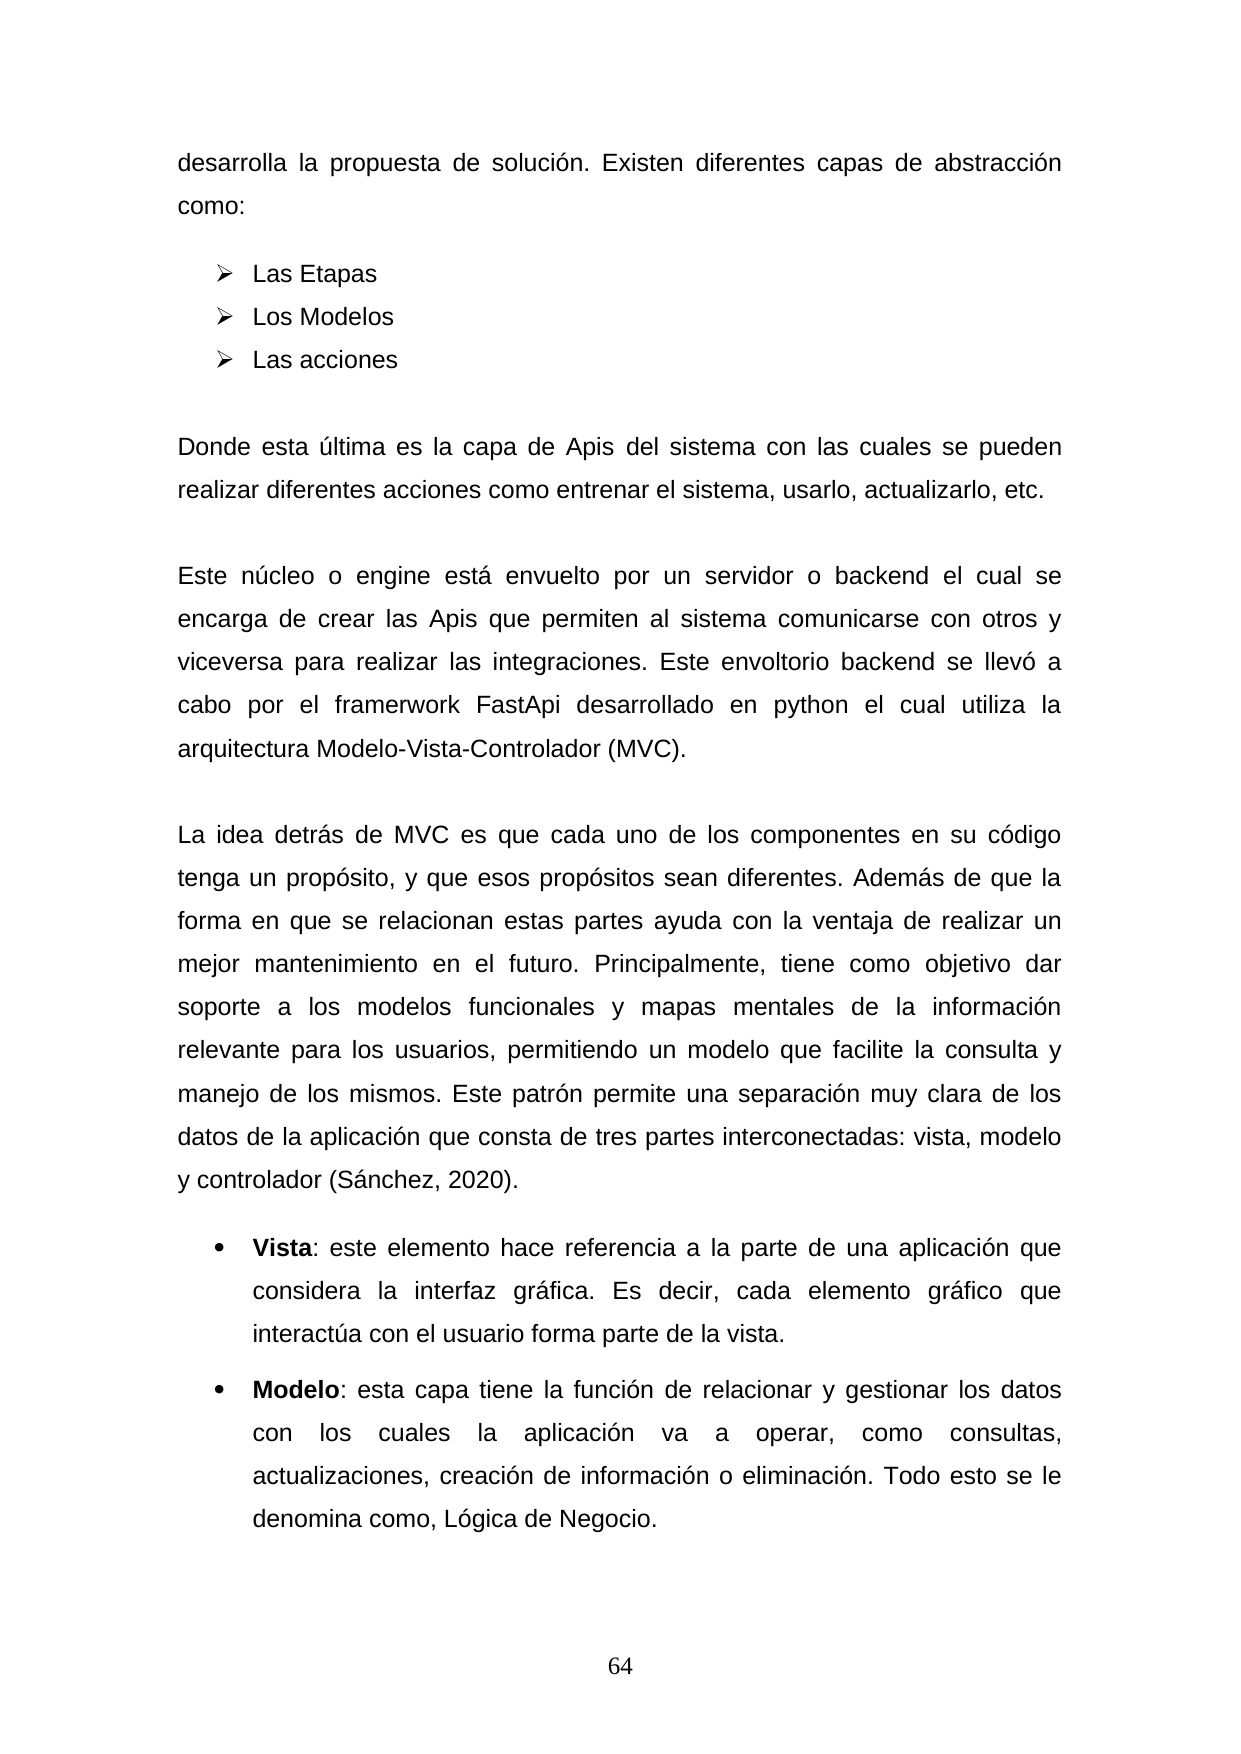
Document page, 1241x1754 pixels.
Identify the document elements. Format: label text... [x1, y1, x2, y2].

list Vista: este elemento hace referencia a la parte de una aplicación que considera la interfaz gráfica. Es decir, cada elemento gráfico que interactúa con el usuario forma parte de la vista. [215, 1233, 1063, 1348]
list Modelo: esta capa tiene la función de relacionar y gestionar los datos con los cuales la aplicación va a operar, como consultas, actualizaciones, creación de información o eliminación. Todo esto se le denomina como, Lógica de Negocio. [215, 1375, 1063, 1533]
text La idea detrás de MVC es que cada uno de los componentes en su código tenga un propósito, y que esos propósitos sean diferentes. Además de que la forma en que se relacionan estas partes ayuda con la ventaja de realizar un mejor mantenimiento en el futuro. Principalmente, tiene como objetivo dar soporte a los modelos funcionales y mapas mentales de la información relevante para los usuarios, permitiendo un modelo que facilite la consulta y manejo de los mismos. Este patrón permite una separación muy clara de los datos de la aplicación que consta de tres partes interconectadas: vista, modelo y controlador (Sánchez, 2020). [177, 820, 1063, 1193]
list Los Modelos [215, 302, 1063, 331]
text Este núcleo o engine está envuelto por un servidor o backend el cual se encarga de crear las Apis que permiten al sistema comunicarse con otros y viceversa para realizar las integraciones. Este envoltorio backend se llevó a cabo por el framerwork FastApi desarrollado en python el cual utiliza la arquitectura Modelo-Vista-Controlador (MVC). [177, 561, 1063, 762]
text Donde esta última es la capa de Apis del sistema con las cuales se pueden realizar diferentes acciones como entrenar el sistema, usarlo, actualizarlo, etc. [177, 432, 1063, 503]
list Las acciones [215, 345, 1063, 374]
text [177, 148, 1063, 219]
list Las Etapas [215, 259, 1063, 288]
